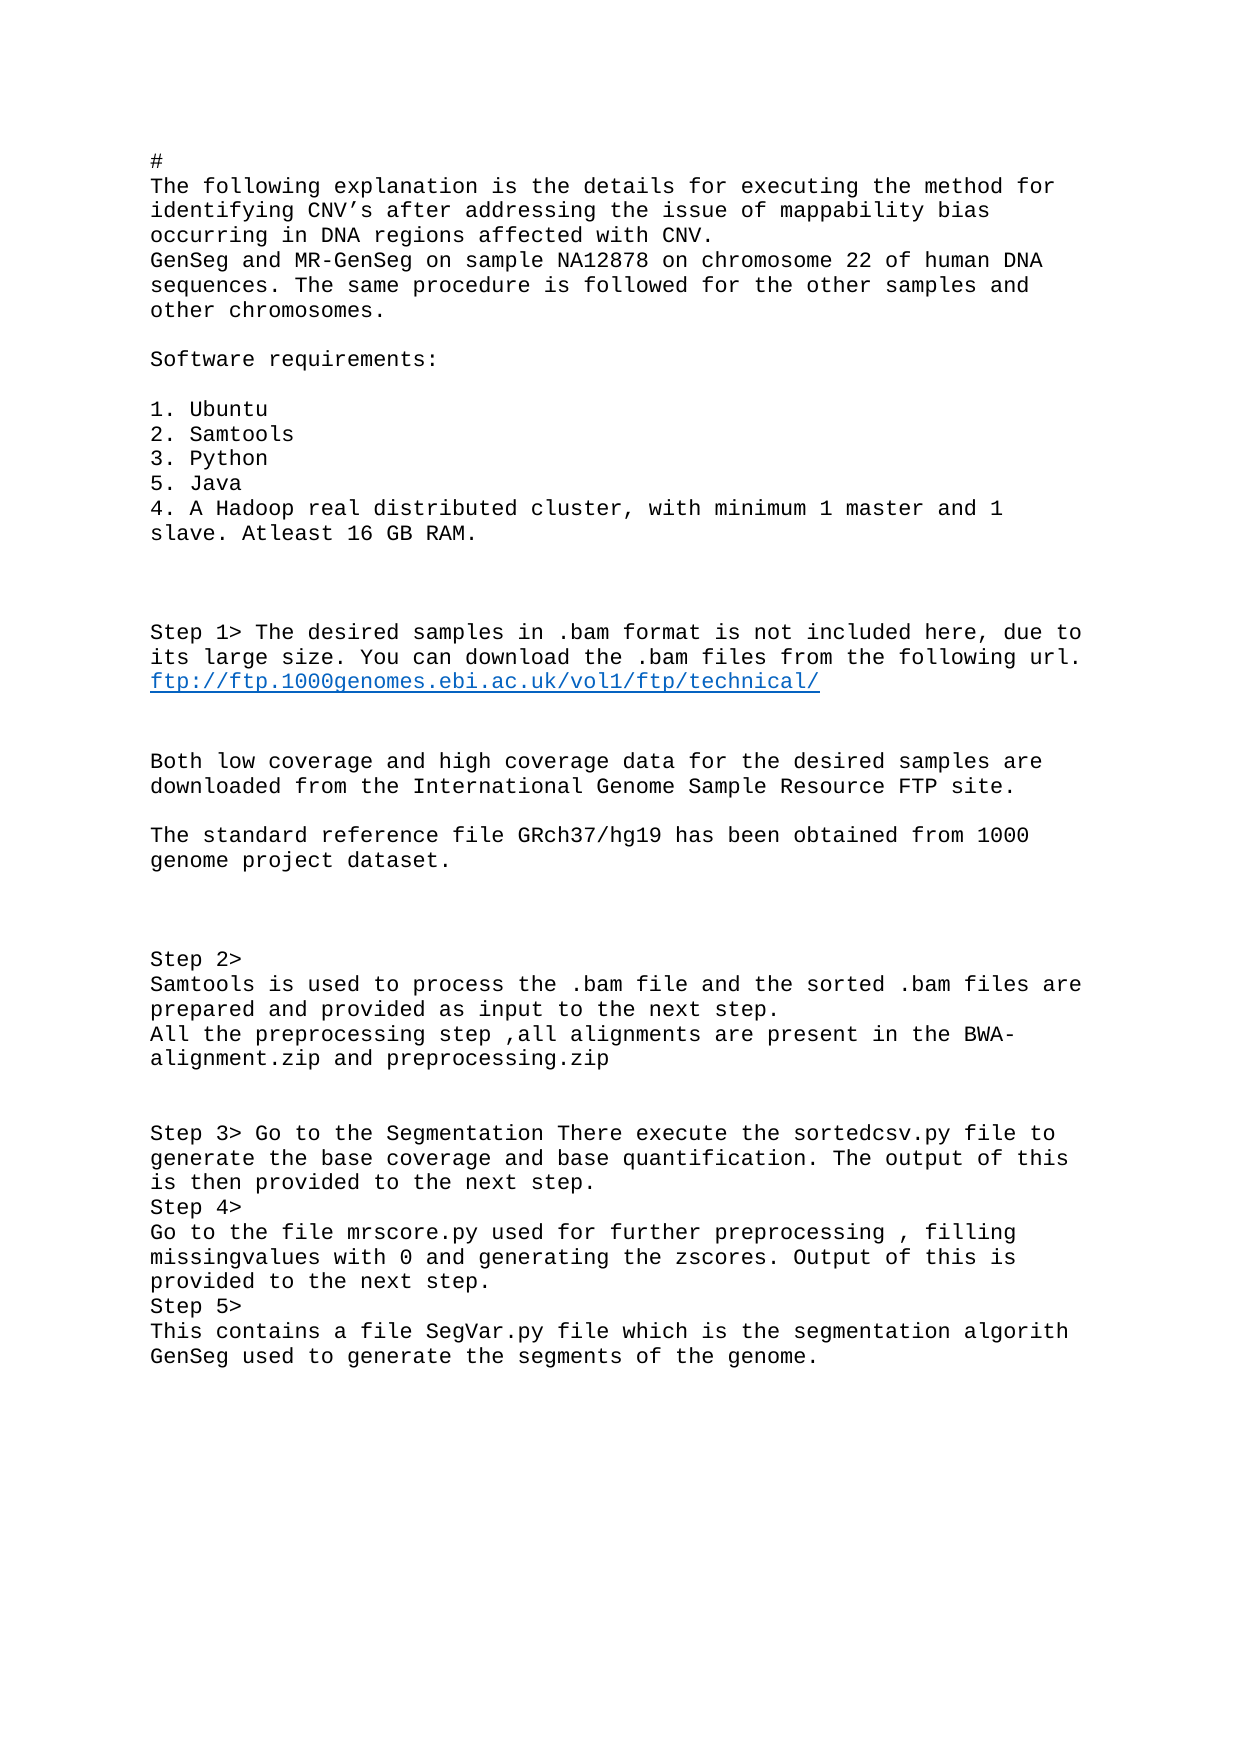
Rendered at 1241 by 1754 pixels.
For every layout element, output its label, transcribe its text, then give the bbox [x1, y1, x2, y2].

text Both low coverage and high coverage data for the desired samples are downloaded from the International Genome Sample Resource FTP site. [150, 750, 1090, 799]
text 4. A Hadoop real distributed cluster, with minimum 1 master and 1 slave. Atleast 16 GB RAM. [150, 497, 1090, 547]
text This contains a file SegVar.py file which is the segmentation algorith GenSeg used to generate the segments of the genome. [150, 1320, 1090, 1370]
text 2. Samtools [150, 423, 1090, 447]
text GenSeg and MR-GenSeg on sample NA12878 on chromosome 22 of human DNA sequences. The same procedure is followed for the other samples and other chromosomes. [150, 249, 1090, 323]
text Samtools is used to process the .bam file and the sorted .bam files are prepared and provided as input to the next step. [150, 973, 1090, 1023]
text 3. Python [150, 447, 1090, 472]
text Software requirements: [150, 348, 1090, 373]
text The standard reference file GRch37/hg19 has been obtained from 1000 genome project dataset. [150, 824, 1090, 874]
text All the preprocessing step ,all alignments are present in the BWA-alignment.zip and preprocessing.zip [150, 1023, 1090, 1072]
text Step 3> Go to the Segmentation There execute the sortedcsv.py file to generate the base coverage and base quantification. The output of this is then provided to the next step. [150, 1122, 1090, 1196]
text Step 1> The desired samples in .bam format is not included here, due to its large size. You can download the .bam files from the following url. [150, 621, 1090, 671]
text Step 2> [150, 948, 1090, 973]
text ftp://ftp.1000genomes.ebi.ac.uk/vol1/ftp/technical/ [150, 671, 1090, 695]
text Step 4> [150, 1196, 1090, 1221]
text Step 5> [150, 1295, 1090, 1320]
text 1. Ubuntu [150, 398, 1090, 423]
text # [150, 150, 1090, 175]
text 5. Java [150, 472, 1090, 497]
text Go to the file mrscore.py used for further preprocessing , filling missingvalues with 0 and generating the zscores. Output of this is provided to the next step. [150, 1221, 1090, 1295]
text The following explanation is the details for executing the method for identifying CNV’s after addressing the issue of mappability bias occurring in DNA regions affected with CNV. [150, 175, 1090, 249]
